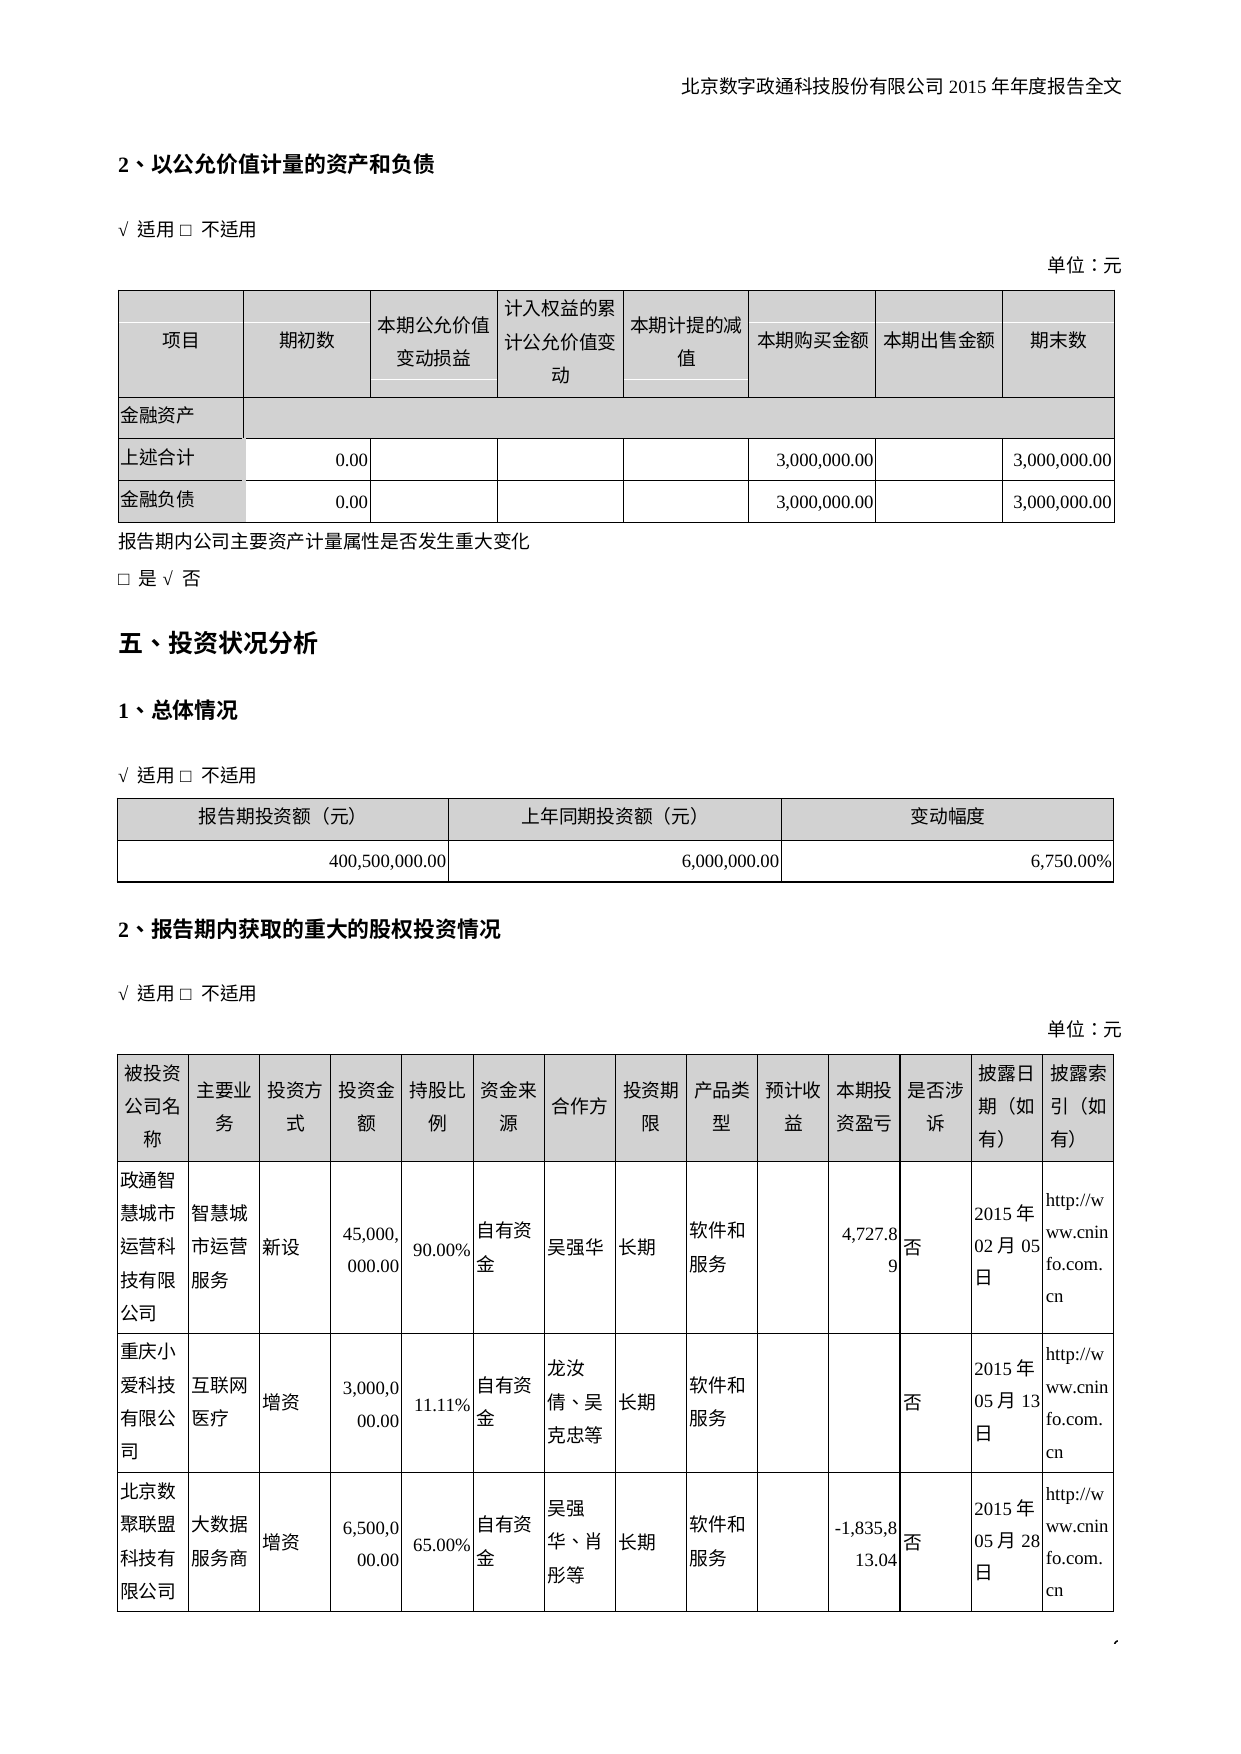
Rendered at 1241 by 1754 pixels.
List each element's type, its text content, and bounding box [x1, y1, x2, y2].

table_cell [758, 1334, 828, 1472]
table_cell 3,000,0 00.00 [331, 1334, 401, 1472]
table_header [371, 291, 497, 306]
table_header [244, 291, 370, 322]
table_header 投资金 额 [331, 1055, 401, 1161]
table_cell [244, 363, 370, 397]
table_cell 11.11% [402, 1334, 473, 1472]
text 1、总体情况 [118, 695, 1122, 725]
table_header [1003, 291, 1114, 322]
table_cell [624, 481, 748, 522]
table_cell 重庆小 爱科技 有限公 司 [118, 1334, 188, 1472]
table_header 投资方 式 [260, 1055, 330, 1161]
table_header [876, 291, 1002, 322]
table_cell [1003, 363, 1114, 397]
table_cell http://w ww.cnin fo.com. cn [1043, 1162, 1113, 1332]
table_cell 吴强华 [545, 1162, 615, 1332]
table_header 主要业 务 [189, 1055, 259, 1161]
table_cell 软件和 服务 [687, 1162, 757, 1332]
table_header 报告期投资额（元） [118, 799, 448, 840]
table_cell 金融负债 [119, 481, 242, 522]
table_cell 增资 [260, 1334, 330, 1472]
table_cell 3,000,000.00 [749, 439, 875, 480]
text 单位：元 [102, 252, 1122, 278]
table_header 产品类 型 [687, 1055, 757, 1161]
table_cell 增资 [260, 1473, 330, 1611]
table_cell http://w ww.cnin fo.com. cn [1043, 1473, 1113, 1611]
table_header 投资期 限 [616, 1055, 686, 1161]
table_header 披露索 引（如 有） [1043, 1055, 1113, 1161]
table_header [119, 291, 243, 322]
table_cell [371, 439, 497, 480]
table_cell 2015 年 05 月 13 日 [972, 1334, 1042, 1472]
table_cell [244, 398, 1114, 438]
table_header 被投资 公司名 称 [118, 1055, 188, 1161]
table_header 本期投 资盈亏 [829, 1055, 899, 1161]
table_cell 本期出售金额 [876, 323, 1002, 363]
table_cell 软件和 服务 [687, 1334, 757, 1472]
table_cell 4,727.8 9 [829, 1162, 899, 1332]
table_cell 400,500,000.00 [118, 841, 448, 881]
table_cell 项目 [119, 323, 243, 363]
table_cell 金融资产 [119, 398, 243, 438]
text 2、以公允价值计量的资产和负债 [118, 149, 1122, 179]
table_cell 0.00 [246, 439, 370, 480]
text 报告期内公司主要资产计量属性是否发生重大变化 [118, 528, 1122, 554]
table_cell [498, 439, 623, 480]
table_header 变动幅度 [782, 799, 1113, 840]
table_cell 3,000,000.00 [749, 481, 875, 522]
table_cell 新设 [260, 1162, 330, 1332]
table_cell [624, 439, 748, 480]
table_header [624, 291, 748, 306]
text 单位：元 [102, 1016, 1122, 1042]
table_cell 龙汝 倩、吴 克忠等 [545, 1334, 615, 1472]
text □ 是 √ 否 [118, 566, 1122, 591]
table_cell [749, 363, 875, 397]
table_cell 0.00 [246, 481, 370, 522]
table_cell [119, 363, 243, 397]
table_header 预计收 益 [758, 1055, 828, 1161]
table_cell 互联网 医疗 [189, 1334, 259, 1472]
table_cell 软件和 服务 [687, 1473, 757, 1611]
table_cell [876, 439, 1002, 480]
table_cell 长期 [616, 1473, 686, 1611]
table_header 资金来 源 [474, 1055, 544, 1161]
table_header 披露日 期（如 有） [972, 1055, 1042, 1161]
table_header 计入权益的累 计公允价值变 动 [498, 291, 623, 397]
text 2、报告期内获取的重大的股权投资情况 [118, 913, 1122, 943]
table_cell 2015 年 05 月 28 日 [972, 1473, 1042, 1611]
table_cell [498, 481, 623, 522]
table_cell 长期 [616, 1334, 686, 1472]
table_cell 90.00% [402, 1162, 473, 1332]
table_cell 否 [901, 1473, 971, 1611]
table_header 上年同期投资额（元） [449, 799, 781, 840]
table_cell 6,500,0 00.00 [331, 1473, 401, 1611]
table_cell 自有资 金 [474, 1162, 544, 1332]
table_cell 吴强 华、肖 彤等 [545, 1473, 615, 1611]
table_cell 本期计提的减 值 [624, 306, 748, 379]
text √ 适用 □ 不适用 [118, 980, 1122, 1006]
table_cell 政通智 慧城市 运营科 技有限 公司 [118, 1162, 188, 1332]
table_cell 大数据 服务商 [189, 1473, 259, 1611]
table_cell [371, 481, 497, 522]
text √ 适用 □ 不适用 [118, 762, 1122, 787]
table_header 合作方 [545, 1055, 615, 1161]
table_cell 65.00% [402, 1473, 473, 1611]
table_cell 智慧城 市运营 服务 [189, 1162, 259, 1332]
table_cell 北京数 聚联盟 科技有 限公司 [118, 1473, 188, 1611]
table_cell 自有资 金 [474, 1473, 544, 1611]
table_cell 上述合计 [119, 439, 242, 480]
table_cell [371, 380, 497, 397]
table_cell [876, 481, 1002, 522]
table_header 持股比 例 [402, 1055, 473, 1161]
table_cell 本期公允价值 变动损益 [371, 306, 497, 379]
table_cell http://w ww.cnin fo.com. cn [1043, 1334, 1113, 1472]
table_cell [876, 363, 1002, 397]
table_header 是否涉 诉 [901, 1055, 971, 1161]
table_cell 长期 [616, 1162, 686, 1332]
table_cell -1,835,8 13.04 [829, 1473, 899, 1611]
table_cell 6,000,000.00 [449, 841, 781, 881]
table_cell 否 [901, 1162, 971, 1332]
table_cell 2015 年 02 月 05 日 [972, 1162, 1042, 1332]
subtitle 五、投资状况分析 [118, 626, 1122, 660]
table_cell 期末数 [1003, 323, 1114, 363]
table_cell 45,000, 000.00 [331, 1162, 401, 1332]
table_cell 本期购买金额 [749, 323, 875, 363]
table_cell [829, 1334, 899, 1472]
text √ 适用 □ 不适用 [118, 216, 1122, 242]
table_cell 6,750.00% [782, 841, 1113, 881]
table_header [749, 291, 875, 322]
table_cell 3,000,000.00 [1003, 439, 1114, 480]
table_cell 否 [901, 1334, 971, 1472]
table_cell [624, 380, 748, 397]
table_cell 自有资 金 [474, 1334, 544, 1472]
table_cell [758, 1473, 828, 1611]
table_cell 期初数 [244, 323, 370, 363]
table_cell 3,000,000.00 [1003, 481, 1114, 522]
table_cell [758, 1162, 828, 1332]
